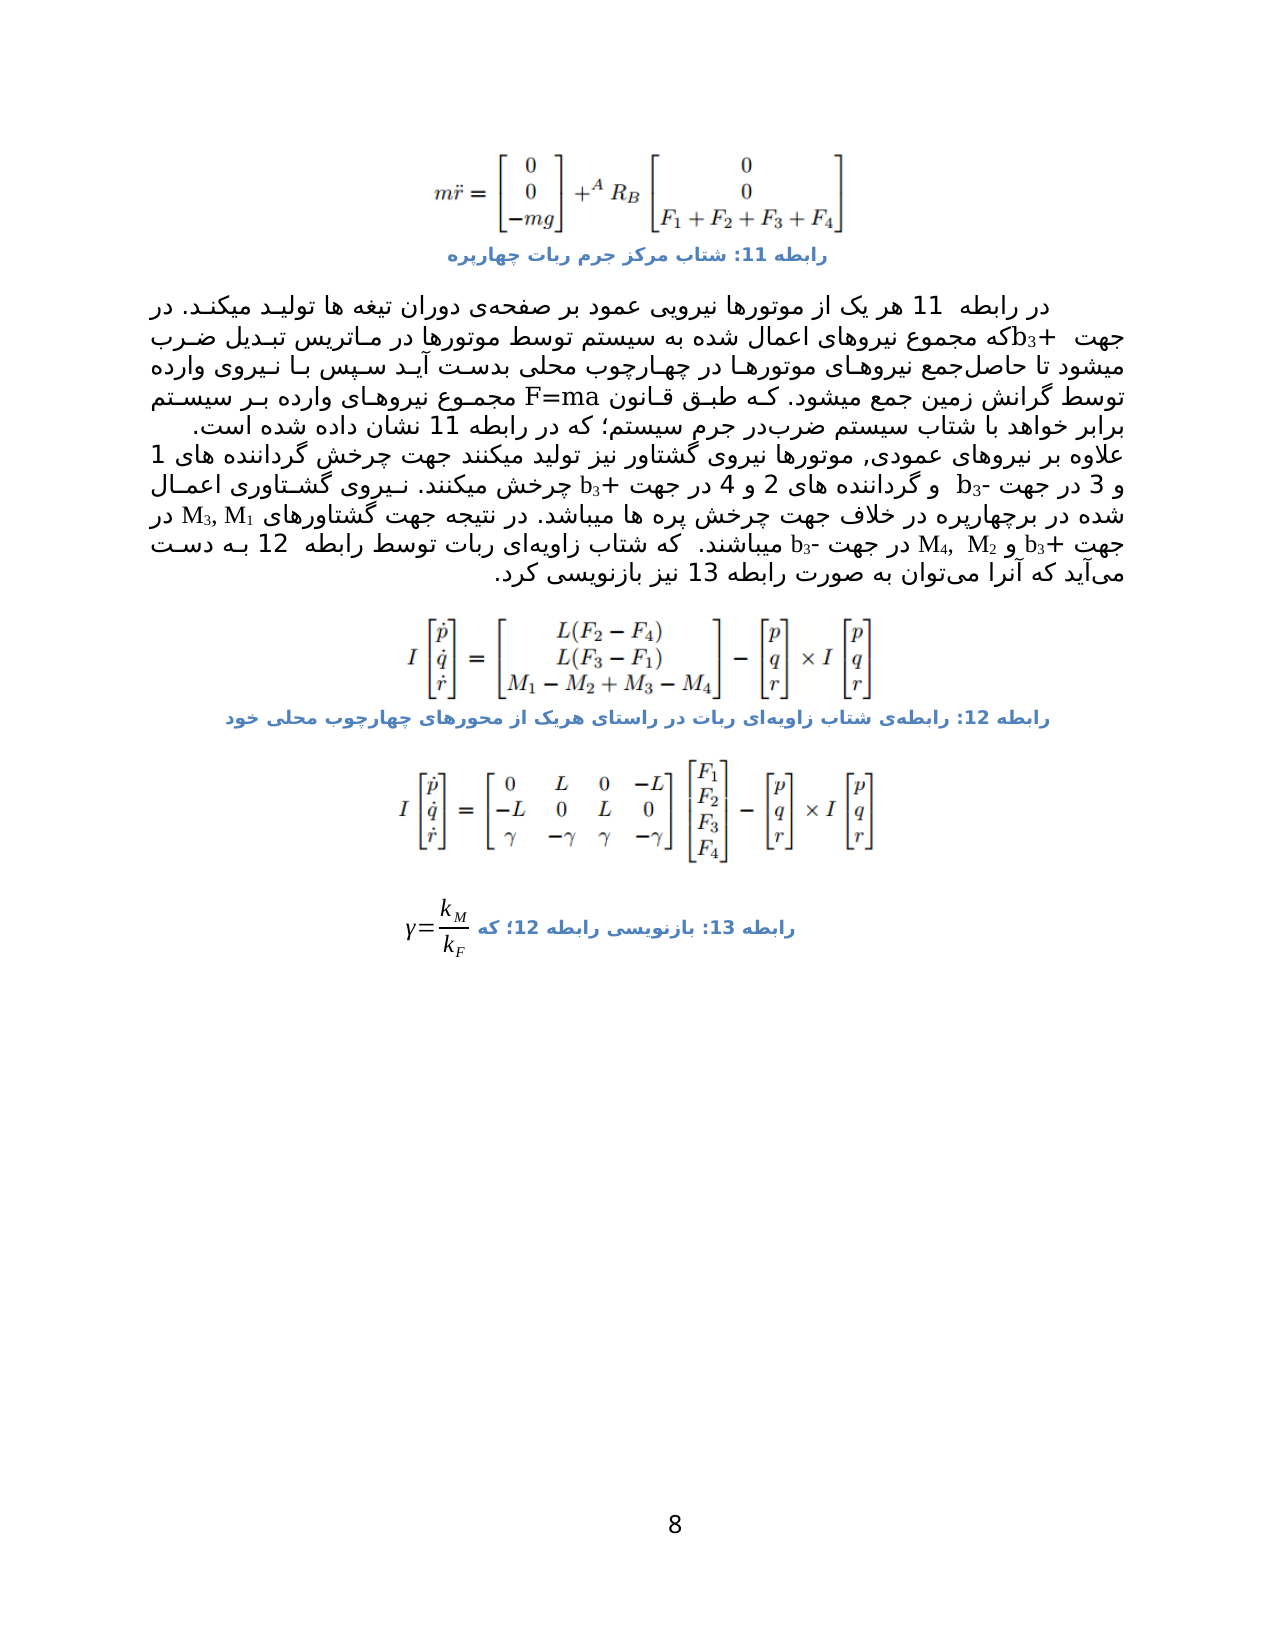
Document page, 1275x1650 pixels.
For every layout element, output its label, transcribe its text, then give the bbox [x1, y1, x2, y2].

picture [400, 612, 874, 708]
picture [394, 750, 881, 869]
picture [428, 150, 846, 239]
